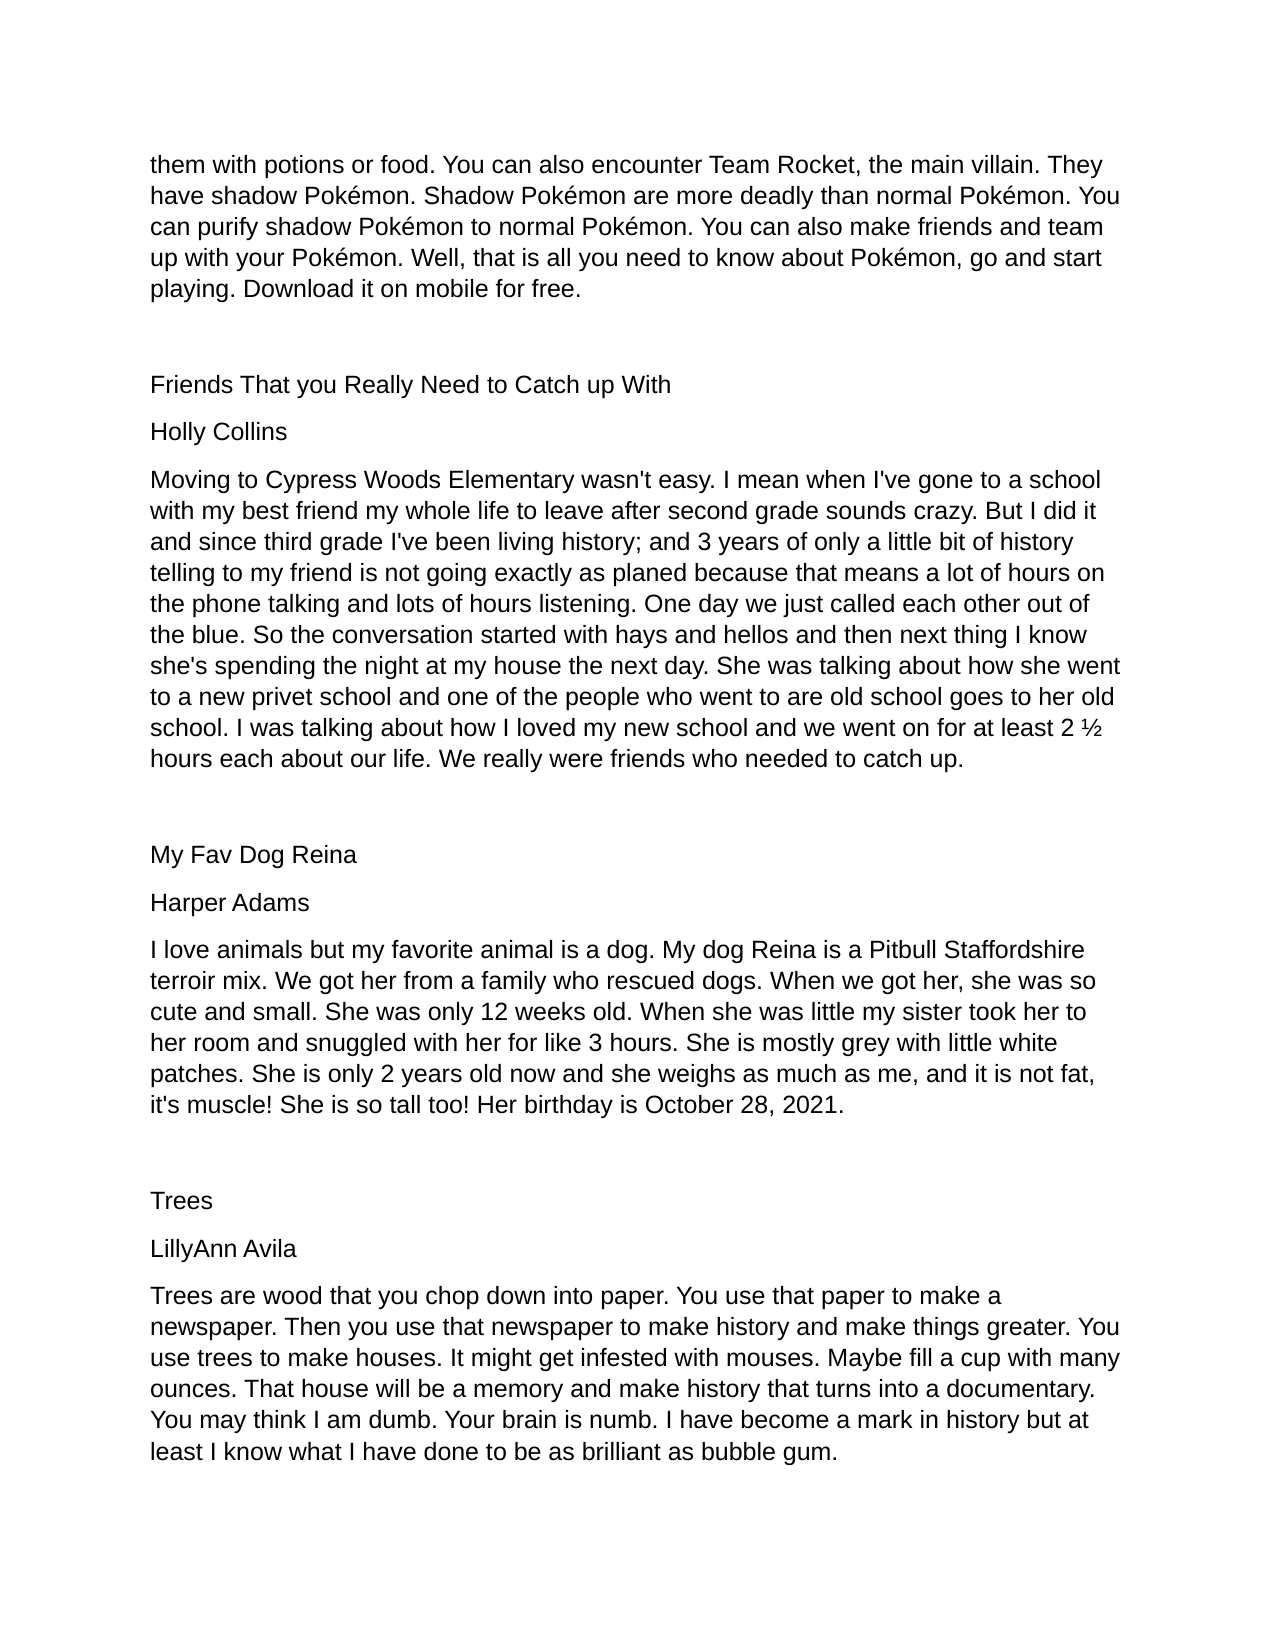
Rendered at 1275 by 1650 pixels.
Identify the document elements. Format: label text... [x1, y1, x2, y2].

text I love animals but my favorite animal is a dog. My dog Reina is a Pitbull Staffordshire terroir mix. We got her from a family who rescued dogs. When we got her, she was so cute and small. She was only 12 weeks old. When she was little my sister took her to her room and snuggled with her for like 3 hours. She is mostly grey with little white patches. She is only 2 years old now and she weighs as much as me, and it is not fat, it's muscle! She is so tall too! Her birthday is October 28, 2021. [150, 935, 1125, 1119]
text Harper Adams [150, 887, 1125, 916]
text Trees [150, 1186, 1125, 1214]
text Friends That you Really Need to Catch up With [150, 369, 1125, 398]
text My Fav Dog Reina [150, 840, 1125, 868]
text LillyAnn Avila [150, 1233, 1125, 1262]
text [150, 150, 1125, 303]
text Trees are wood that you chop down into paper. You use that paper to make a newspaper. Then you use that newspaper to make history and make things greater. You use trees to make houses. It might get infested with mouses. Maybe fill a cup with many ounces. That house will be a memory and make history that turns into a documentary. You may think I am dumb. Your brain is numb. I have become a mark in history but at least I know what I have done to be as brilliant as bubble gum. [150, 1281, 1125, 1465]
text Holly Collins [150, 417, 1125, 446]
text Moving to Cypress Woods Elementary wasn't easy. I mean when I've gone to a school with my best friend my whole life to leave after second grade sounds crazy. But I did it and since third grade I've been living history; and 3 years of only a little bit of history telling to my friend is not going exactly as planed because that means a lot of hours on the phone talking and lots of hours listening. One day we just called each other out of the blue. So the conversation started with hays and hellos and then next thing I know she's spending the night at my house the next day. She was talking about how she went to a new privet school and one of the people who went to are old school goes to her old school. I was talking about how I loved my new school and we went on for at least 2 ½ hours each about our life. We really were friends who needed to catch up. [150, 465, 1125, 773]
